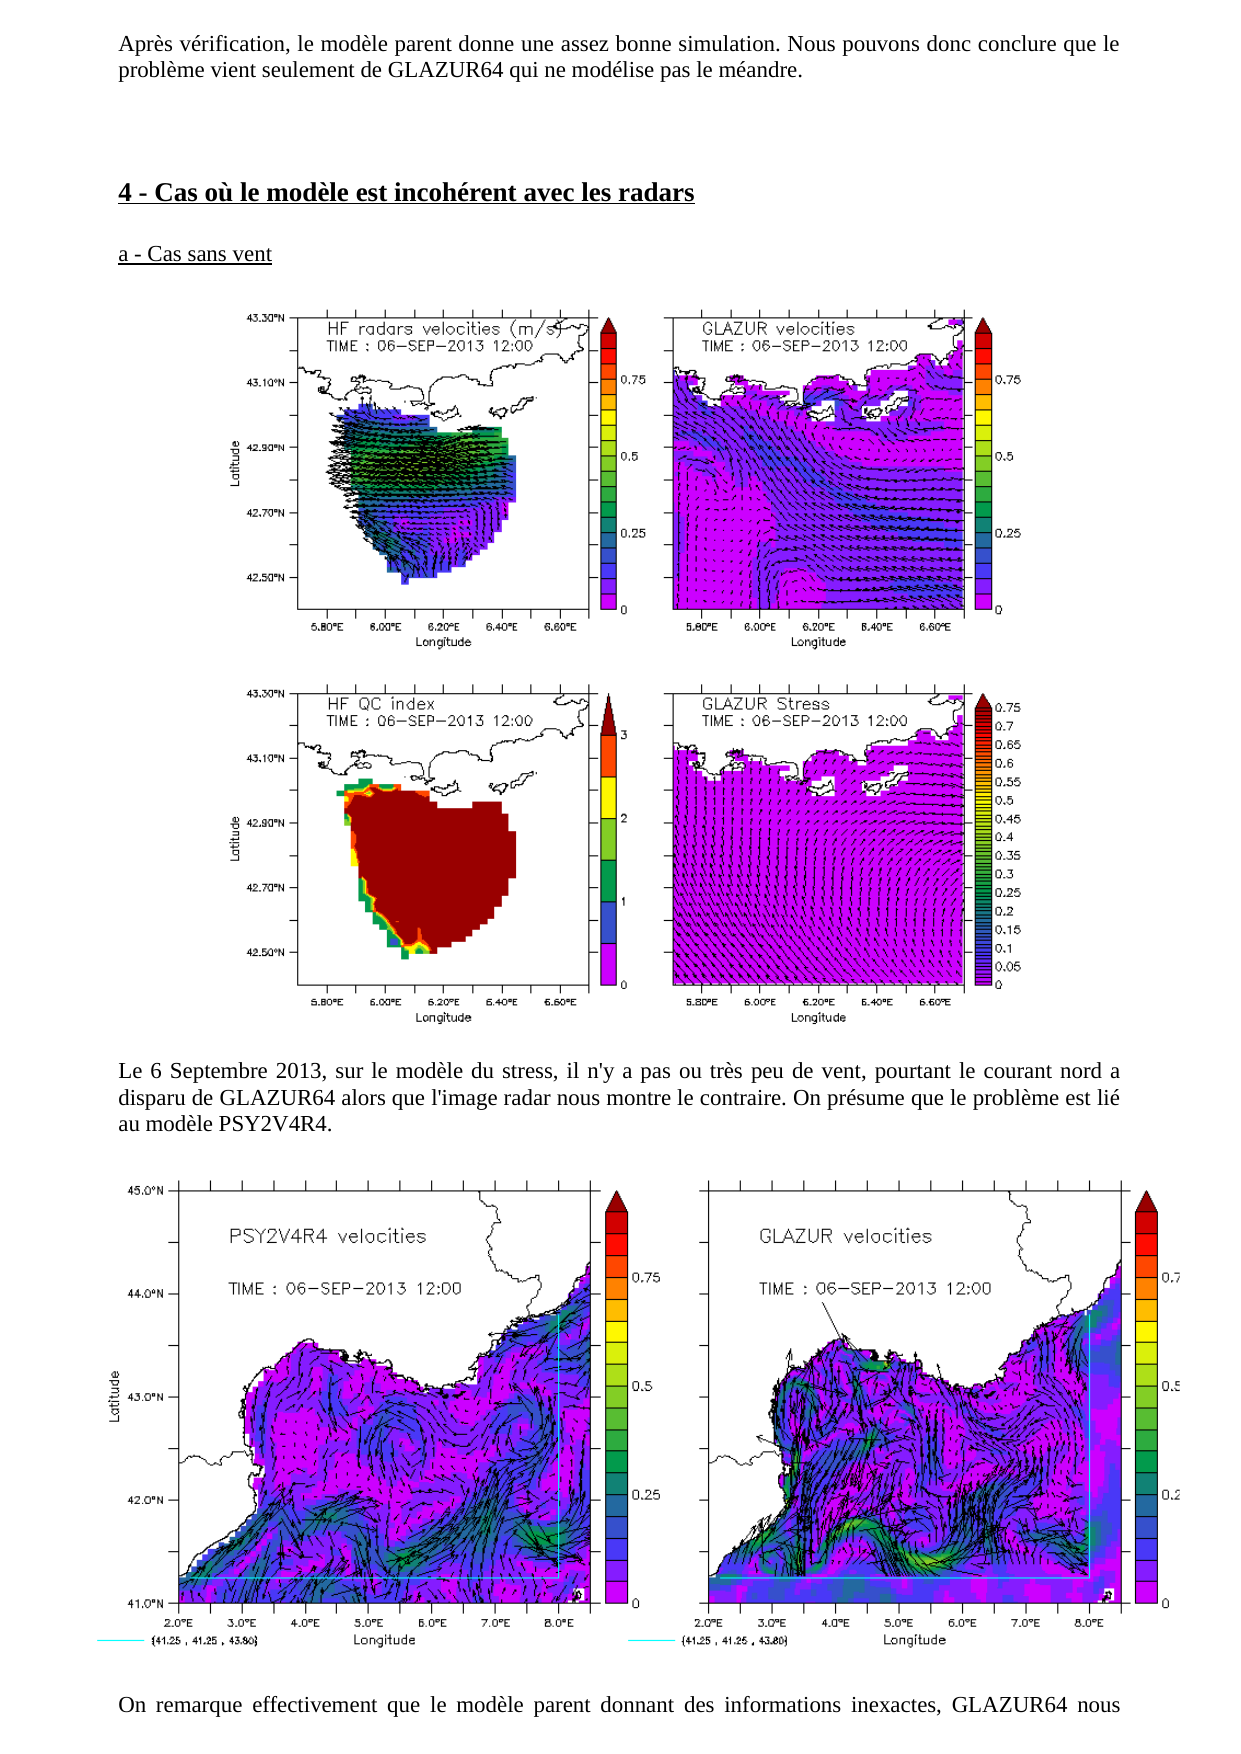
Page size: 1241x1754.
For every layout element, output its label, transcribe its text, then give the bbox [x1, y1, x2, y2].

text 4 - Cas où le modèle est incohérent avec les radars [118, 176, 1122, 207]
text Le 6 Septembre 2013, sur le modèle du stress, il n'y a pas ou très peu de vent, pourtant le courant nord a disparu de GLAZUR64 alors que l'image radar nous montre le contraire. On présume que le problème est lié au modèle PSY2V4R4. [118, 1057, 1122, 1137]
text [118, 1691, 1122, 1717]
text a - Cas sans vent [118, 241, 1122, 267]
text Après vérification, le modèle parent donne une assez bonne simulation. Nous pouvons donc conclure que le problème vient seulement de GLAZUR64 qui ne modélise pas le méandre. [118, 30, 1122, 82]
picture [60, 1161, 1180, 1663]
picture [214, 275, 1026, 1027]
